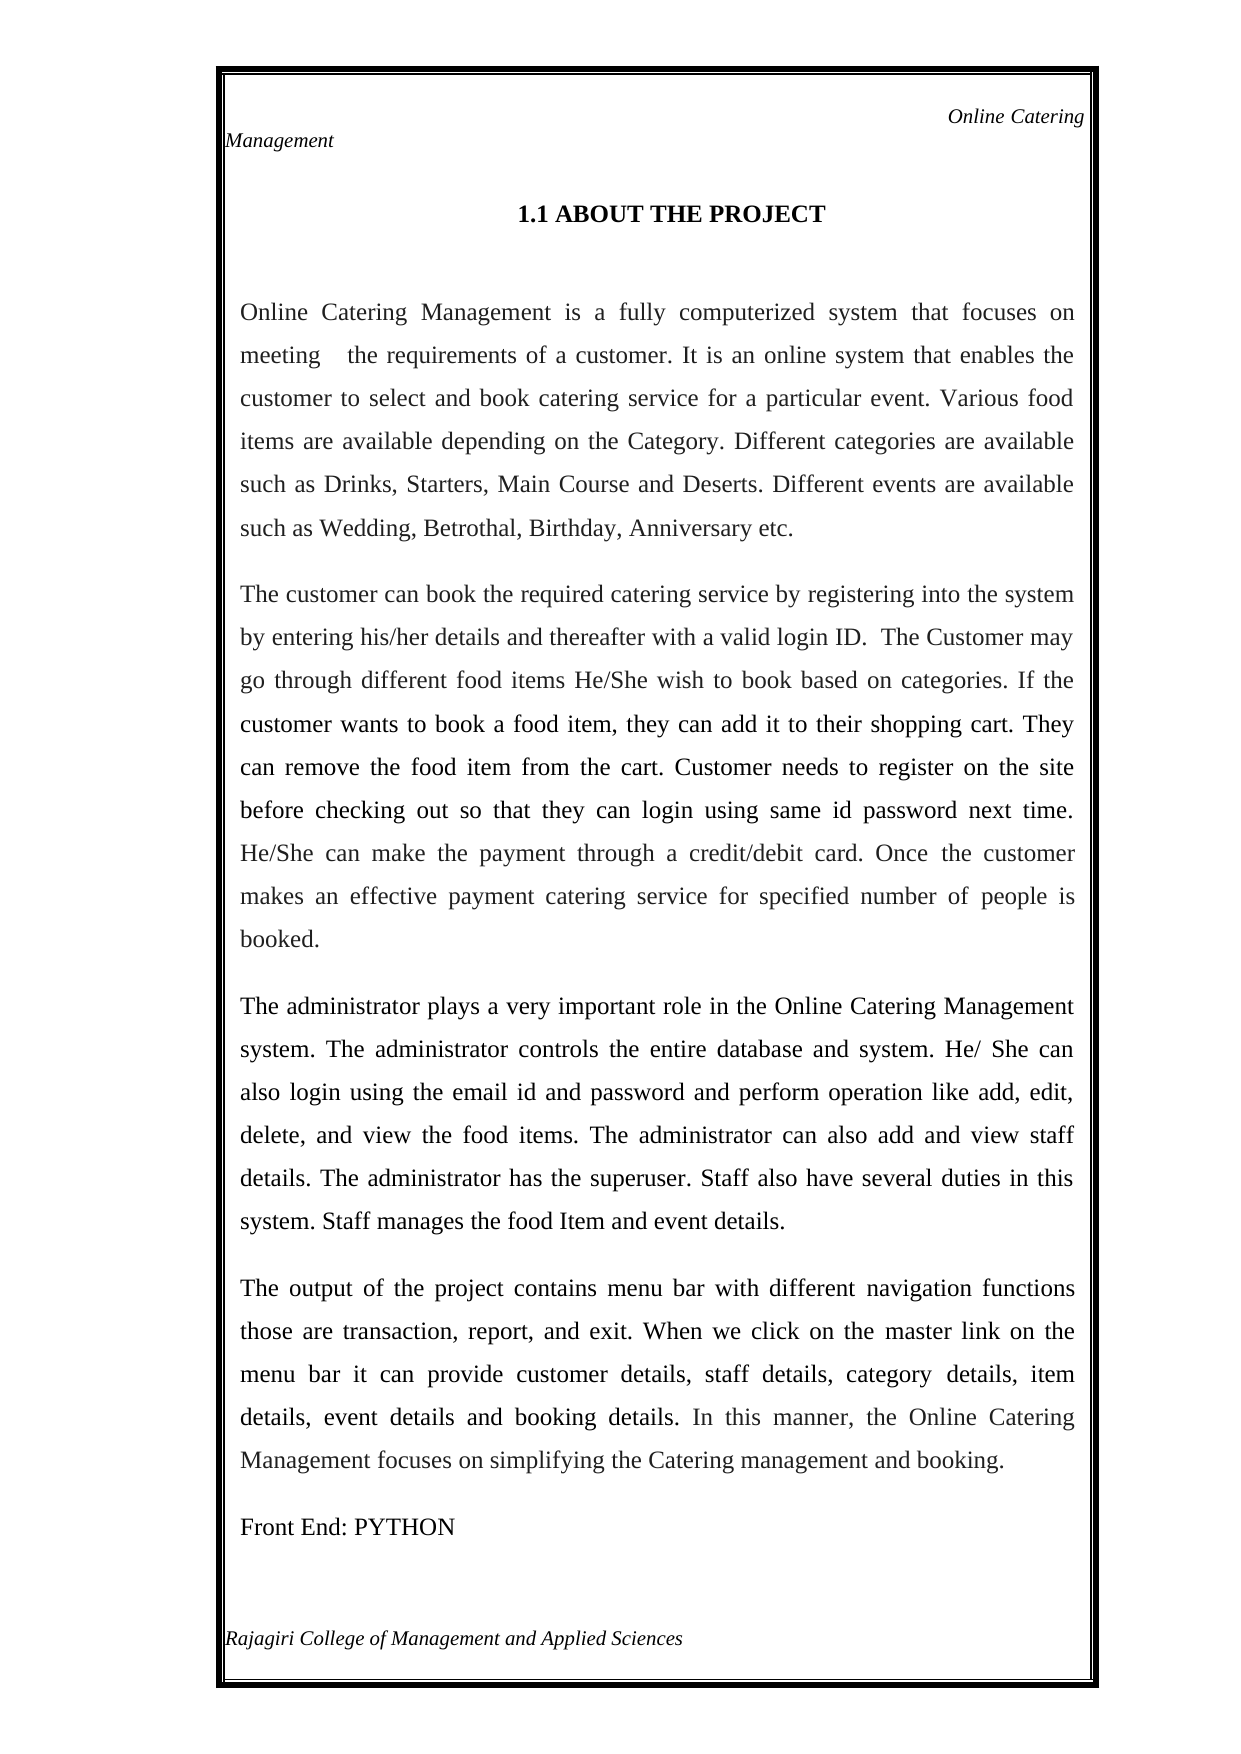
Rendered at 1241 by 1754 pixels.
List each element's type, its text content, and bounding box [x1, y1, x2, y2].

text Online Catering Management is a fully computerized system that focuses on meeting the requirements of a customer. It is an online system that enables the customer to select and book catering service for a particular event. Various food items are available depending on the Category. Different categories are available such as Drinks, Starters, Main Course and Deserts. Different events are available such as Wedding, Betrothal, Birthday, Anniversary etc. [240, 297, 1075, 541]
text The administrator plays a very important role in the Online Catering Management system. The administrator controls the entire database and system. He/ She can also login using the email id and password and perform operation like add, edit, delete, and view the food items. The administrator can also add and view staff details. The administrator has the superuser. Staff also have several duties in this system. Staff manages the food Item and event details. [240, 991, 1075, 1235]
text The customer can book the required catering service by registering into the system by entering his/her details and thereafter with a valid login ID. The Customer may go through different food items He/She wish to book based on categories. If the customer wants to book a food item, they can add it to their shopping cart. They can remove the food item from the cart. Customer needs to register on the site before checking out so that they can login using same id password next time. He/She can make the payment through a credit/debit card. Once the customer makes an effective payment catering service for specified number of people is booked. [240, 579, 1075, 953]
text The output of the project contains menu bar with different navigation functions those are transaction, report, and exit. When we click on the master link on the menu bar it can provide customer details, staff details, category details, item details, event details and booking details. In this manner, the Online Catering Management focuses on simplifying the Catering management and booking. [240, 1273, 1075, 1474]
text Front End: PYTHON [240, 1512, 1075, 1541]
subtitle 1.1 ABOUT THE PROJECT [517, 199, 852, 228]
